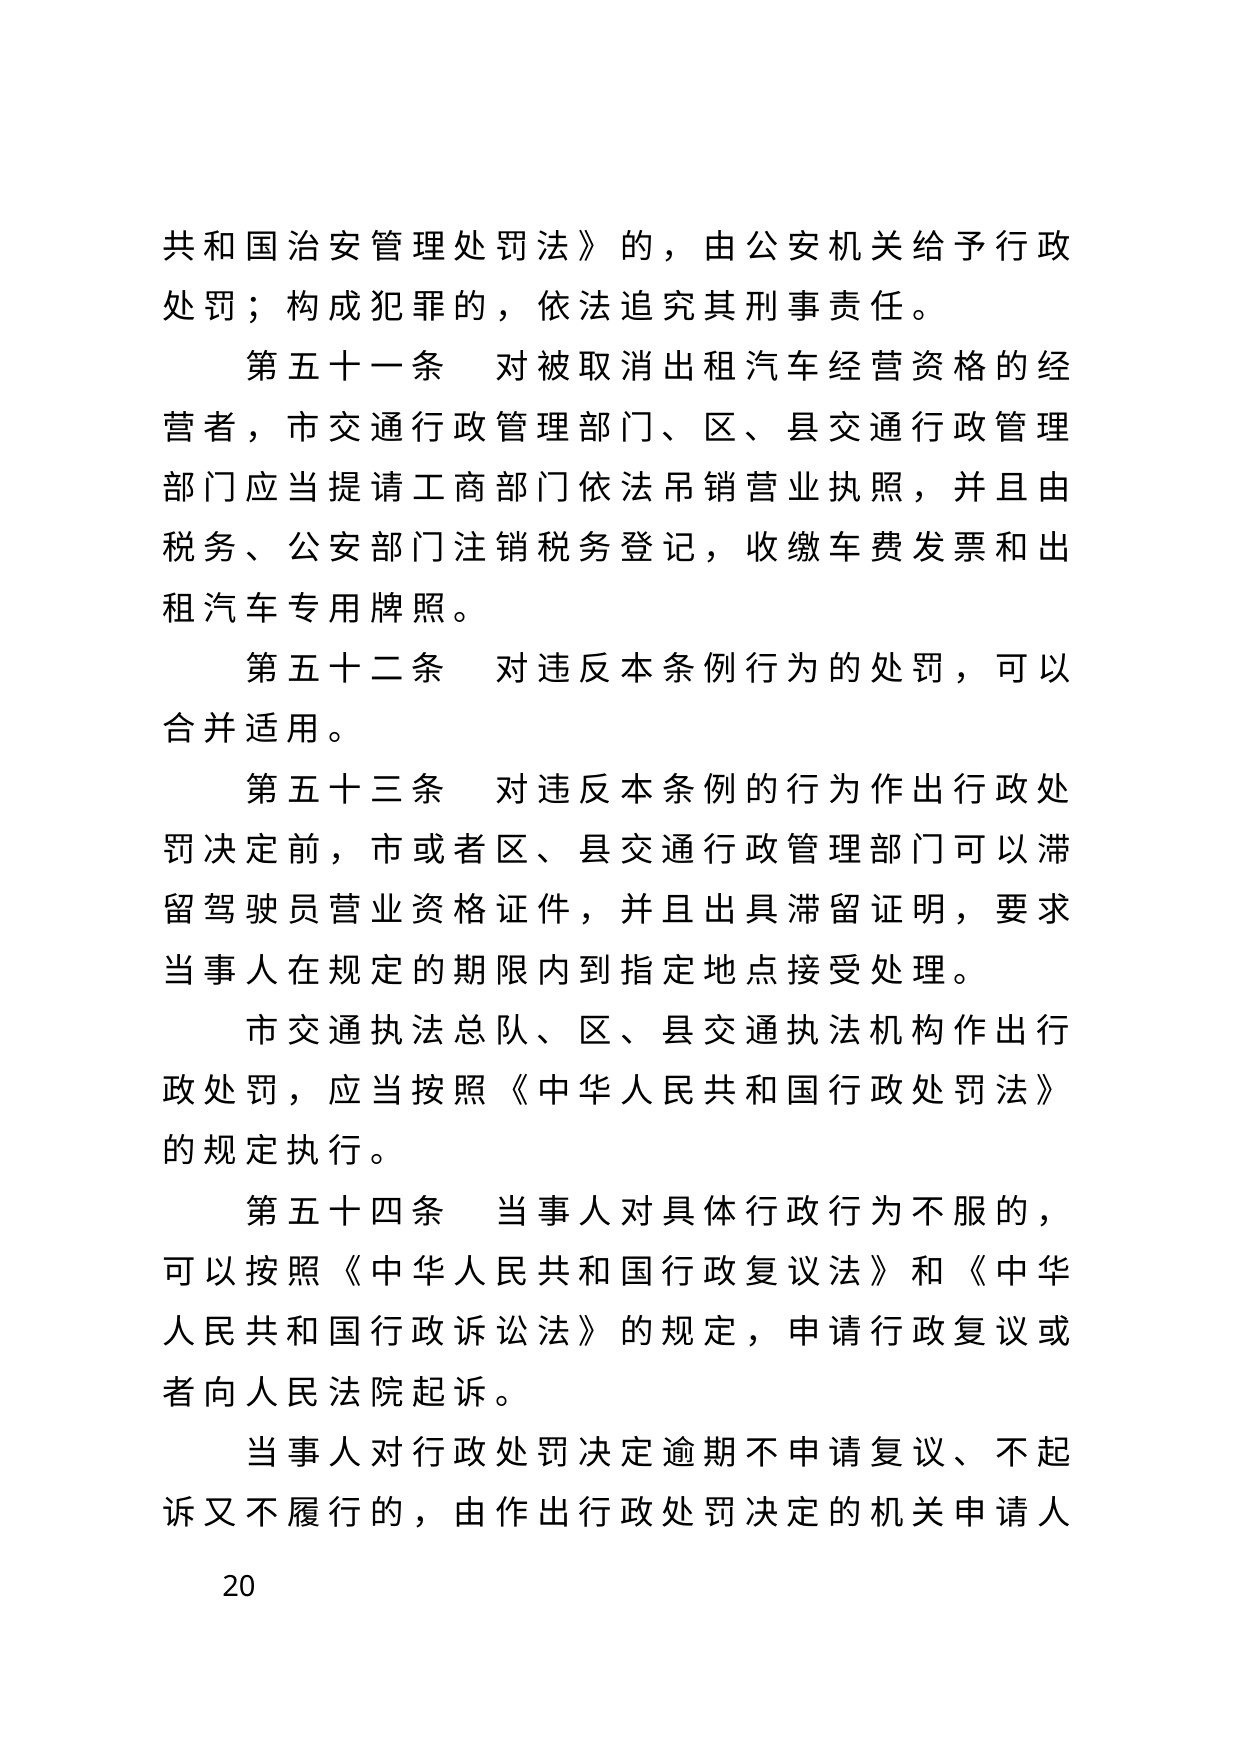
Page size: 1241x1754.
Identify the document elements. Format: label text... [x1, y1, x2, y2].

text 第五十一条 对被取消出租汽车经营资格的经营者，市交通行政管理部门、区、县交通行政管理部门应当提请工商部门依法吊销营业执照，并且由税务、公安部门注销税务登记，收缴车费发票和出租汽车专用牌照。 [162, 334, 1078, 636]
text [162, 213, 1078, 334]
text 市交通执法总队、区、县交通执法机构作出行政处罚，应当按照《中华人民共和国行政处罚法》的规定执行。 [162, 998, 1078, 1178]
text 第五十三条 对违反本条例的行为作出行政处罚决定前，市或者区、县交通行政管理部门可以滞留驾驶员营业资格证件，并且出具滞留证明，要求当事人在规定的期限内到指定地点接受处理。 [162, 756, 1078, 998]
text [162, 1420, 1078, 1540]
text 第五十四条 当事人对具体行政行为不服的，可以按照《中华人民共和国行政复议法》和《中华人民共和国行政诉讼法》的规定，申请行政复议或者向人民法院起诉。 [162, 1178, 1078, 1420]
text 第五十二条 对违反本条例行为的处罚，可以合并适用。 [162, 636, 1078, 756]
